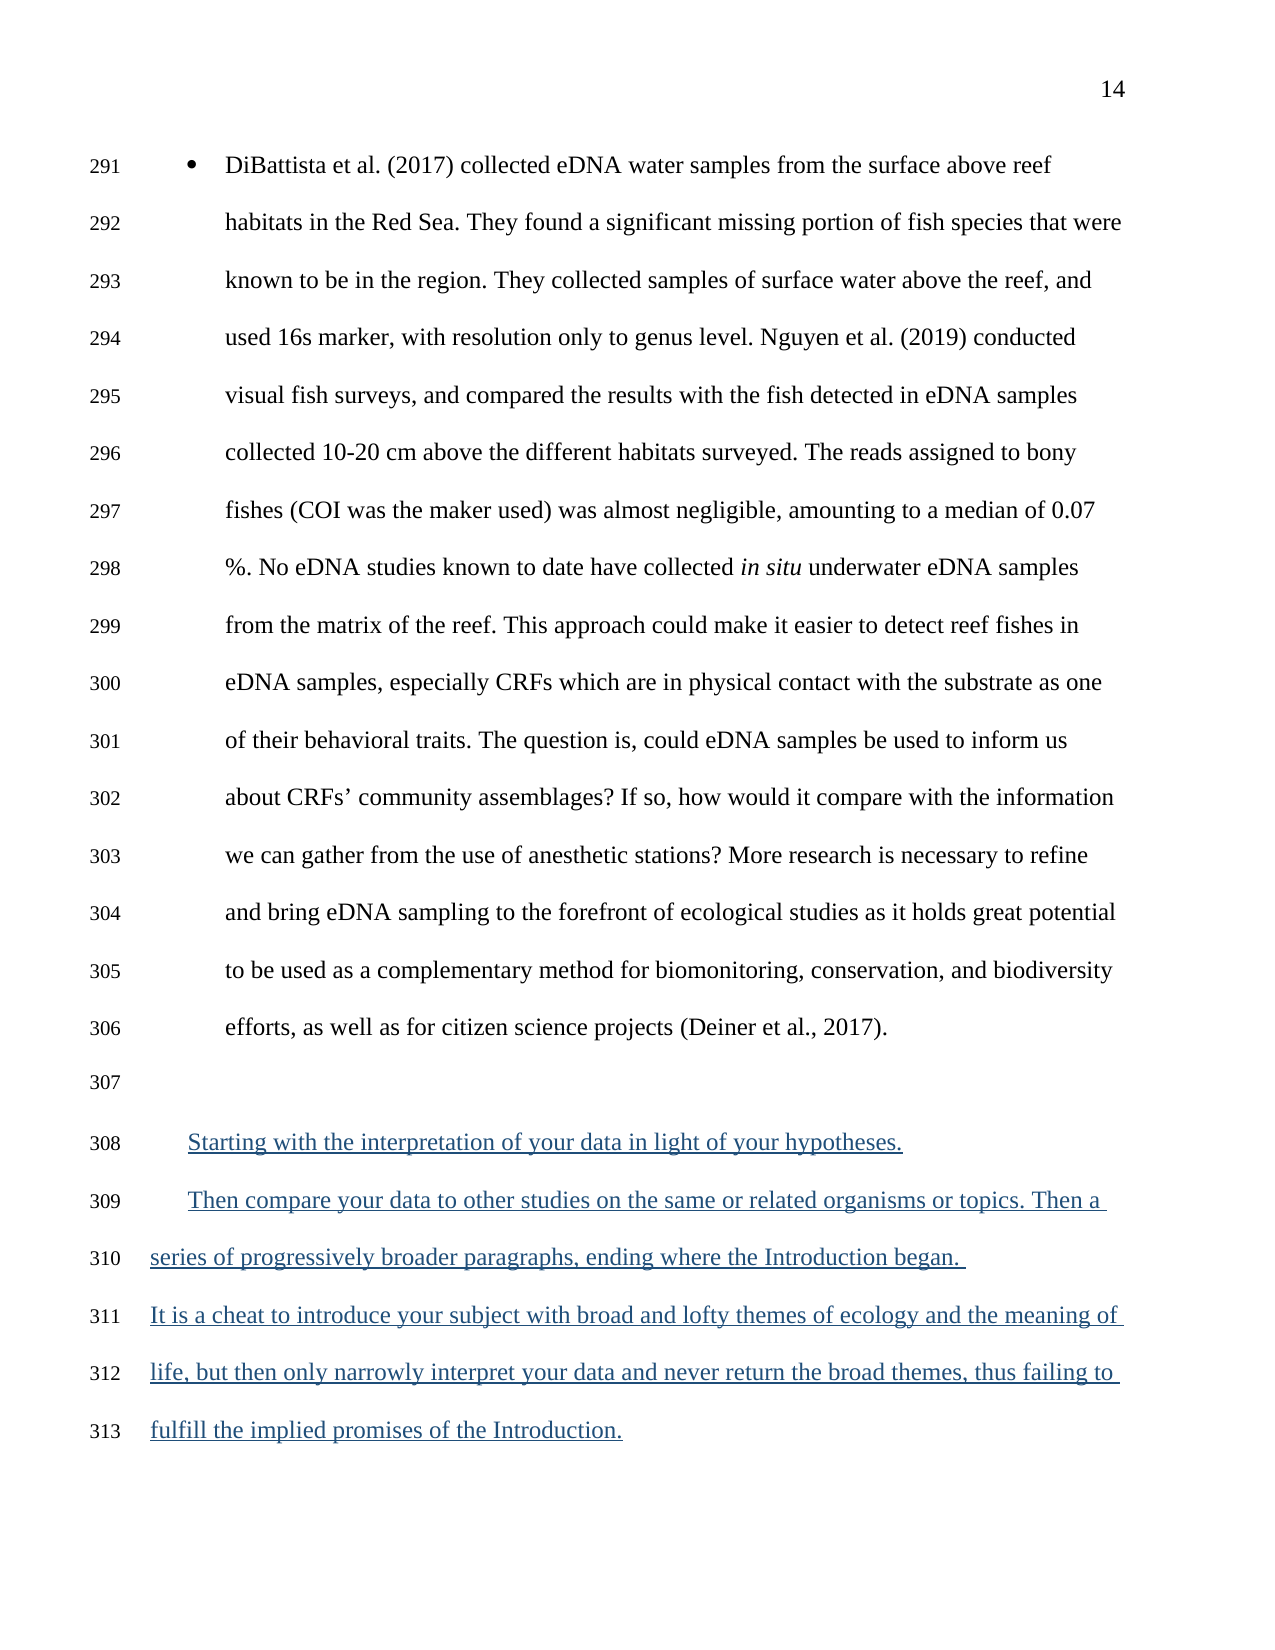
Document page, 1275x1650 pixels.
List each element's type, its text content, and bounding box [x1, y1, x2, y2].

text Then compare your data to other studies on the same or related organisms or topics. Then a series of progressively broader paragraphs, ending where the Introduction began. [150, 1185, 1125, 1271]
list DiBattista et al. (2017) collected eDNA water samples from the surface above reef habitats in the Red Sea. They found a significant missing portion of fish species that were known to be in the region. They collected samples of surface water above the reef, and used 16s marker, with resolution only to genus level. Nguyen et al. (2019) conducted visual fish surveys, and compared the results with the fish detected in eDNA samples collected 10-20 cm above the different habitats surveyed. The reads assigned to bony fishes (COI was the maker used) was almost negligible, amounting to a median of 0.07 %. No eDNA studies known to date have collected in situ underwater eDNA samples from the matrix of the reef. This approach could make it easier to detect reef fishes in eDNA samples, especially CRFs which are in physical contact with the substrate as one of their behavioral traits. The question is, could eDNA samples be used to inform us about CRFs’ community assemblages? If so, how would it compare with the information we can gather from the use of anesthetic stations? More research is necessary to refine and bring eDNA sampling to the forefront of ecological studies as it holds great potential to be used as a complementary method for biomonitoring, conservation, and biodiversity efforts, as well as for citizen science projects (Deiner et al., 2017). [187, 150, 1125, 1041]
text It is a cheat to introduce your subject with broad and lofty themes of ecology and the meaning of life, but then only narrowly interpret your data and never return the broad themes, thus failing to fulfill the implied promises of the Introduction. [150, 1300, 1125, 1444]
text Starting with the interpretation of your data in light of your hypotheses. [150, 1127, 1125, 1156]
